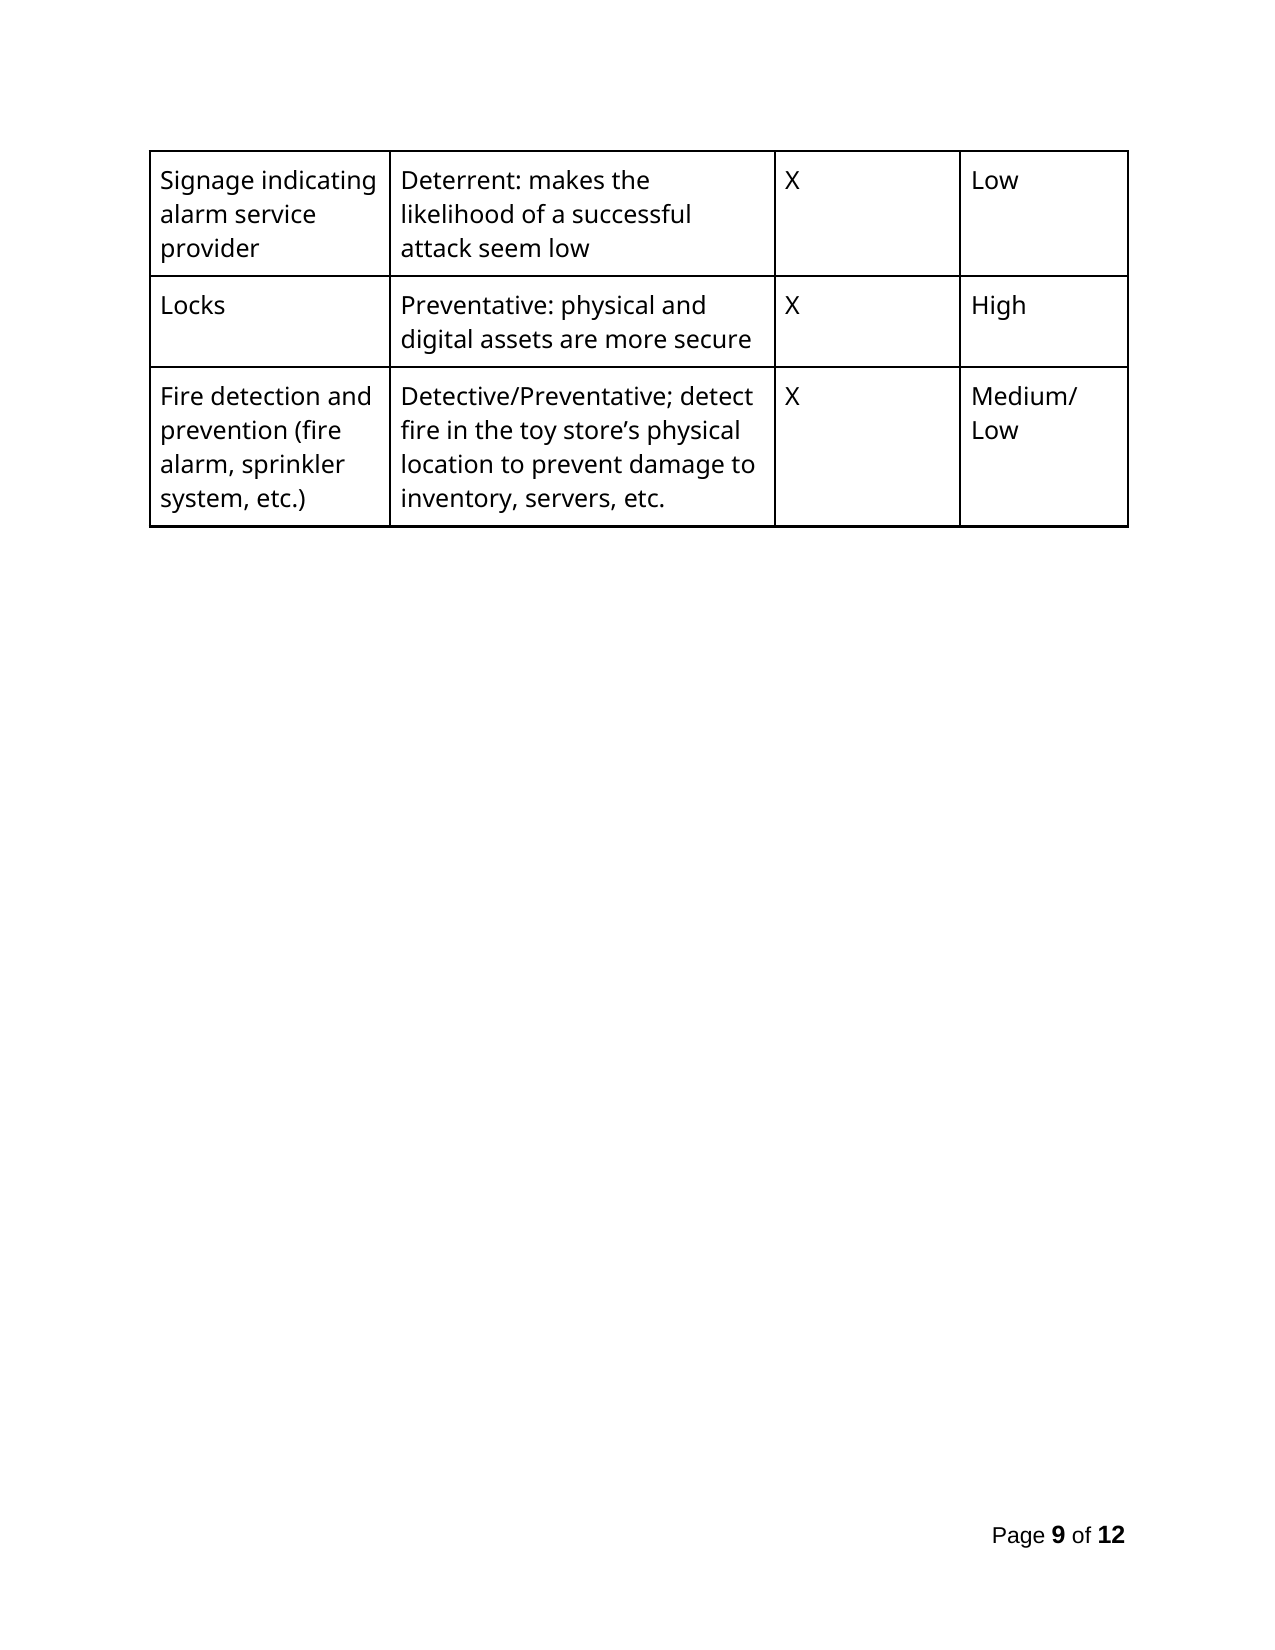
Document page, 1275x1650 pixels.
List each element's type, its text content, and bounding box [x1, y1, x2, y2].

table_cell Signage indicating alarm service provider [151, 152, 389, 275]
table_cell X [776, 152, 959, 275]
table_cell Preventative: physical and digital assets are more secure [391, 277, 774, 366]
table_cell High [961, 277, 1127, 366]
table_cell X [776, 368, 959, 525]
table_cell X [776, 277, 959, 366]
table_cell Low [961, 152, 1127, 275]
table_cell Detective/Preventative; detect fire in the toy store’s physical location to prevent damage to inventory, servers, etc. [391, 368, 774, 525]
table_cell Locks [151, 277, 389, 366]
table_cell Fire detection and prevention (fire alarm, sprinkler system, etc.) [151, 368, 389, 525]
table_cell Deterrent: makes the likelihood of a successful attack seem low [391, 152, 774, 275]
table_cell Medium/ Low [961, 368, 1127, 525]
